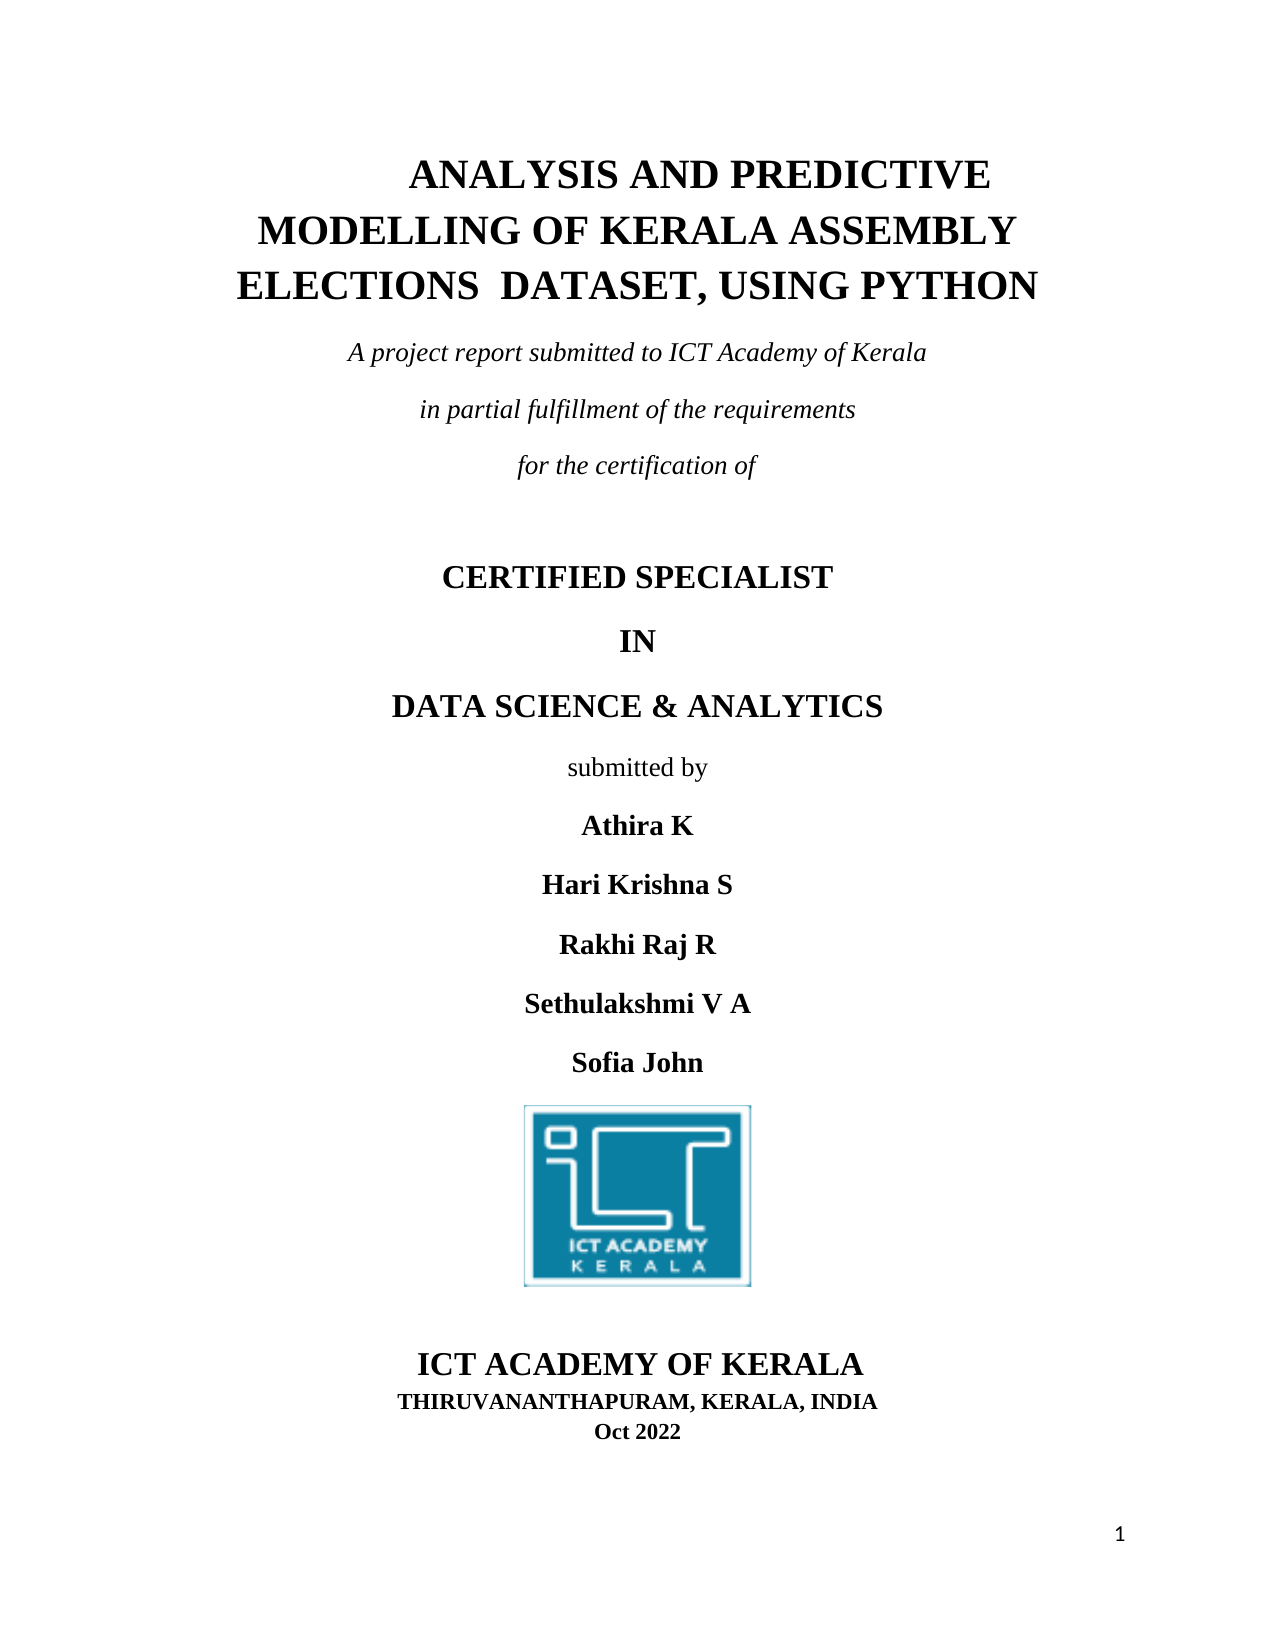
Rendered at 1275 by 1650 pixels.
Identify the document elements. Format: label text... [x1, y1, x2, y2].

text CERTIFIED SPECIALIST [150, 557, 1125, 595]
text Hari Krishna S [150, 867, 1125, 901]
text THIRUVANANTHAPURAM, KERALA, INDIA [150, 1388, 1125, 1414]
text ICT ACADEMY OF KERALA [150, 1344, 1125, 1382]
text ANALYSIS AND PREDICTIVE MODELLING OF KERALA ASSEMBLY ELECTIONS DATASET, USING PYTHON [150, 150, 1125, 308]
text Athira K [150, 808, 1125, 842]
text A project report submitted to ICT Academy of Kerala [150, 336, 1125, 367]
picture [523, 1105, 752, 1287]
text Rakhi Raj R [150, 927, 1125, 960]
text Oct 2022 [150, 1418, 1125, 1445]
text for the certification of [150, 449, 1125, 480]
text IN [150, 622, 1125, 660]
text Sofia John [150, 1046, 1125, 1079]
text DATA SCIENCE & ANALYTICS [150, 687, 1125, 725]
text submitted by [150, 752, 1125, 783]
text in partial fulfillment of the requirements [150, 393, 1125, 424]
text Sethulakshmi V A [150, 986, 1125, 1020]
